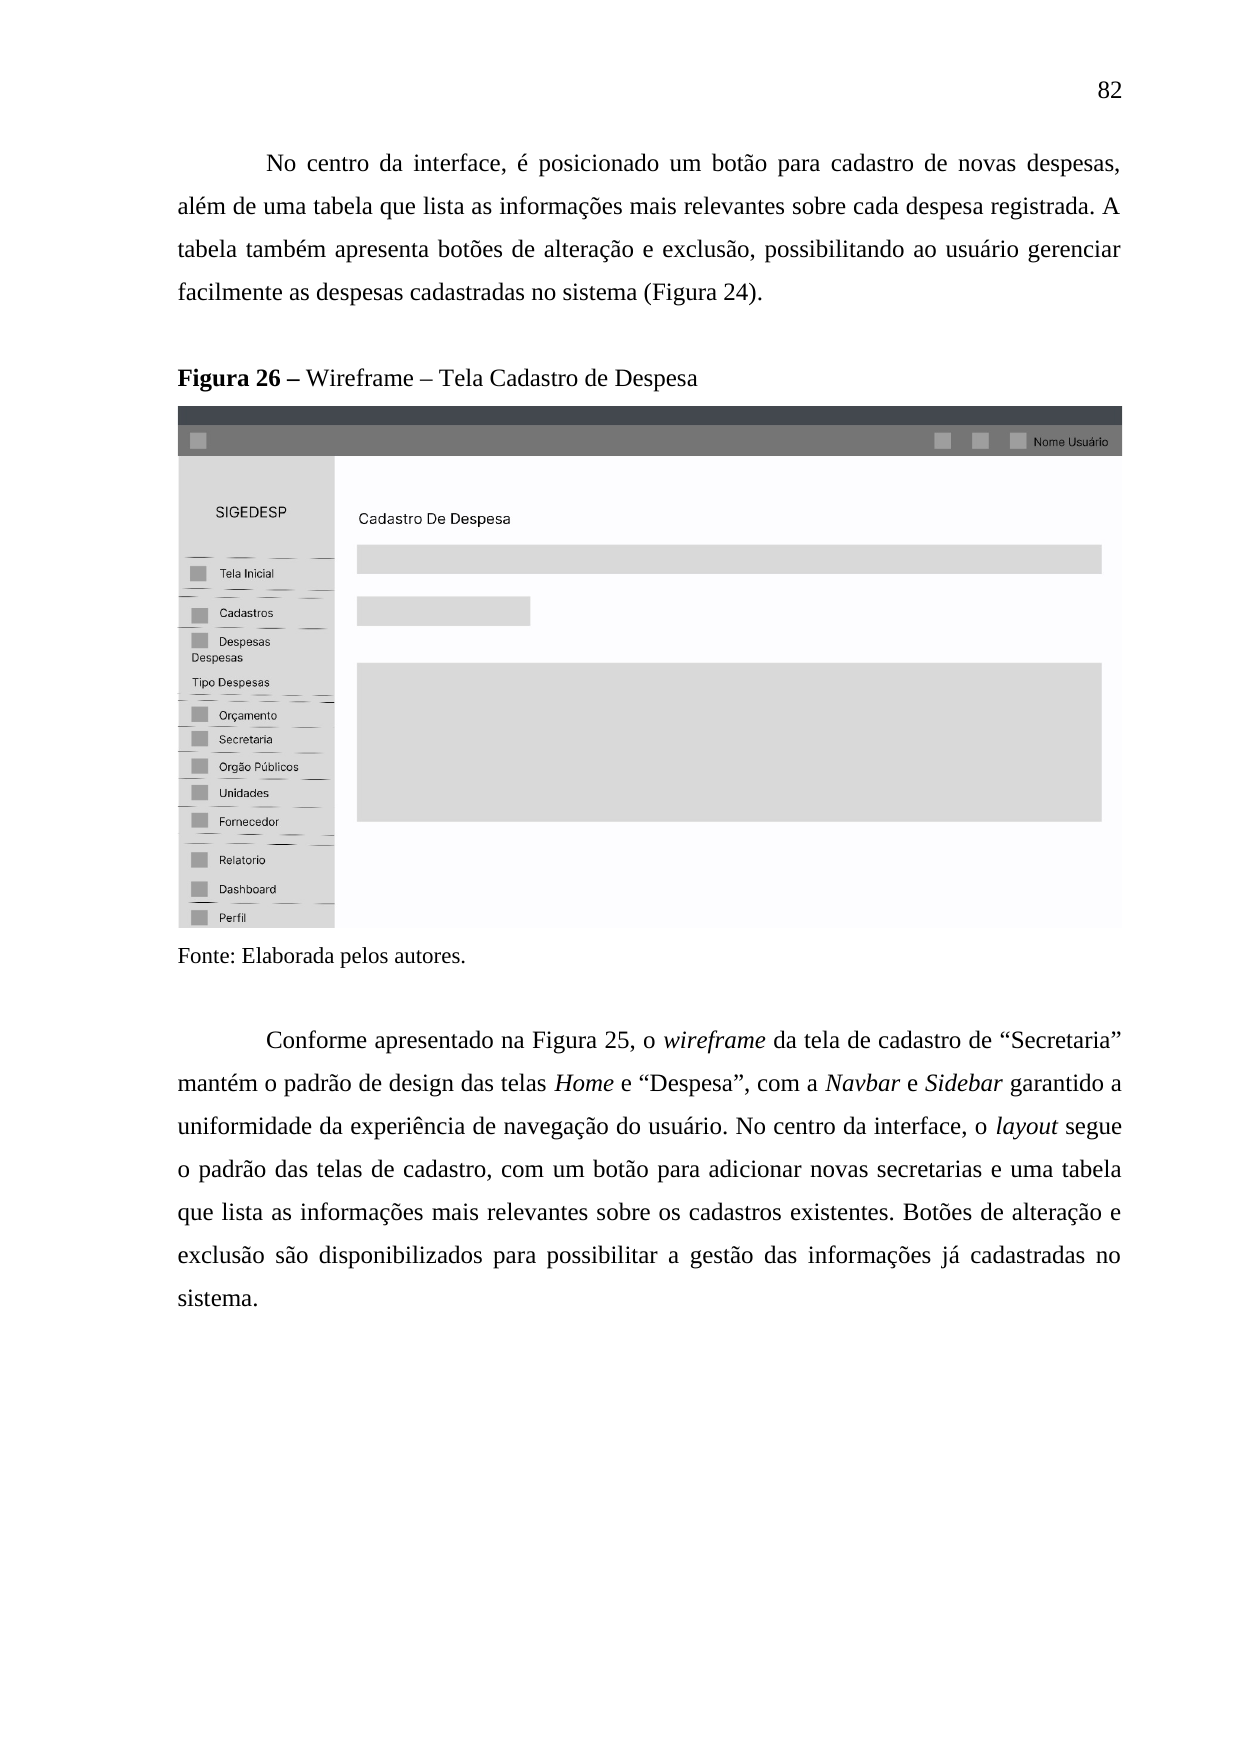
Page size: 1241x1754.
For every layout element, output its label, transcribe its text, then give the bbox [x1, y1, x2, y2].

text Fonte: Elaborada pelos autores. [177, 942, 1122, 968]
text Conforme apresentado na Figura 25, o wireframe da tela de cadastro de “Secretaria” mantém o padrão de design das telas Home e “Despesa”, com a Navbar e Sidebar garantido a uniformidade da experiência de navegação do usuário. No centro da interface, o layout segue o padrão das telas de cadastro, com um botão para adicionar novas secretarias e uma tabela que lista as informações mais relevantes sobre os cadastros existentes. Botões de alteração e exclusão são disponibilizados para possibilitar a gestão das informações já cadastradas no sistema. [177, 1025, 1122, 1312]
text No centro da interface, é posicionado um botão para cadastro de novas despesas, além de uma tabela que lista as informações mais relevantes sobre cada despesa registrada. A tabela também apresenta botões de alteração e exclusão, possibilitando ao usuário gerenciar facilmente as despesas cadastradas no sistema (Figura 24). [177, 148, 1122, 306]
picture [177, 406, 1123, 928]
